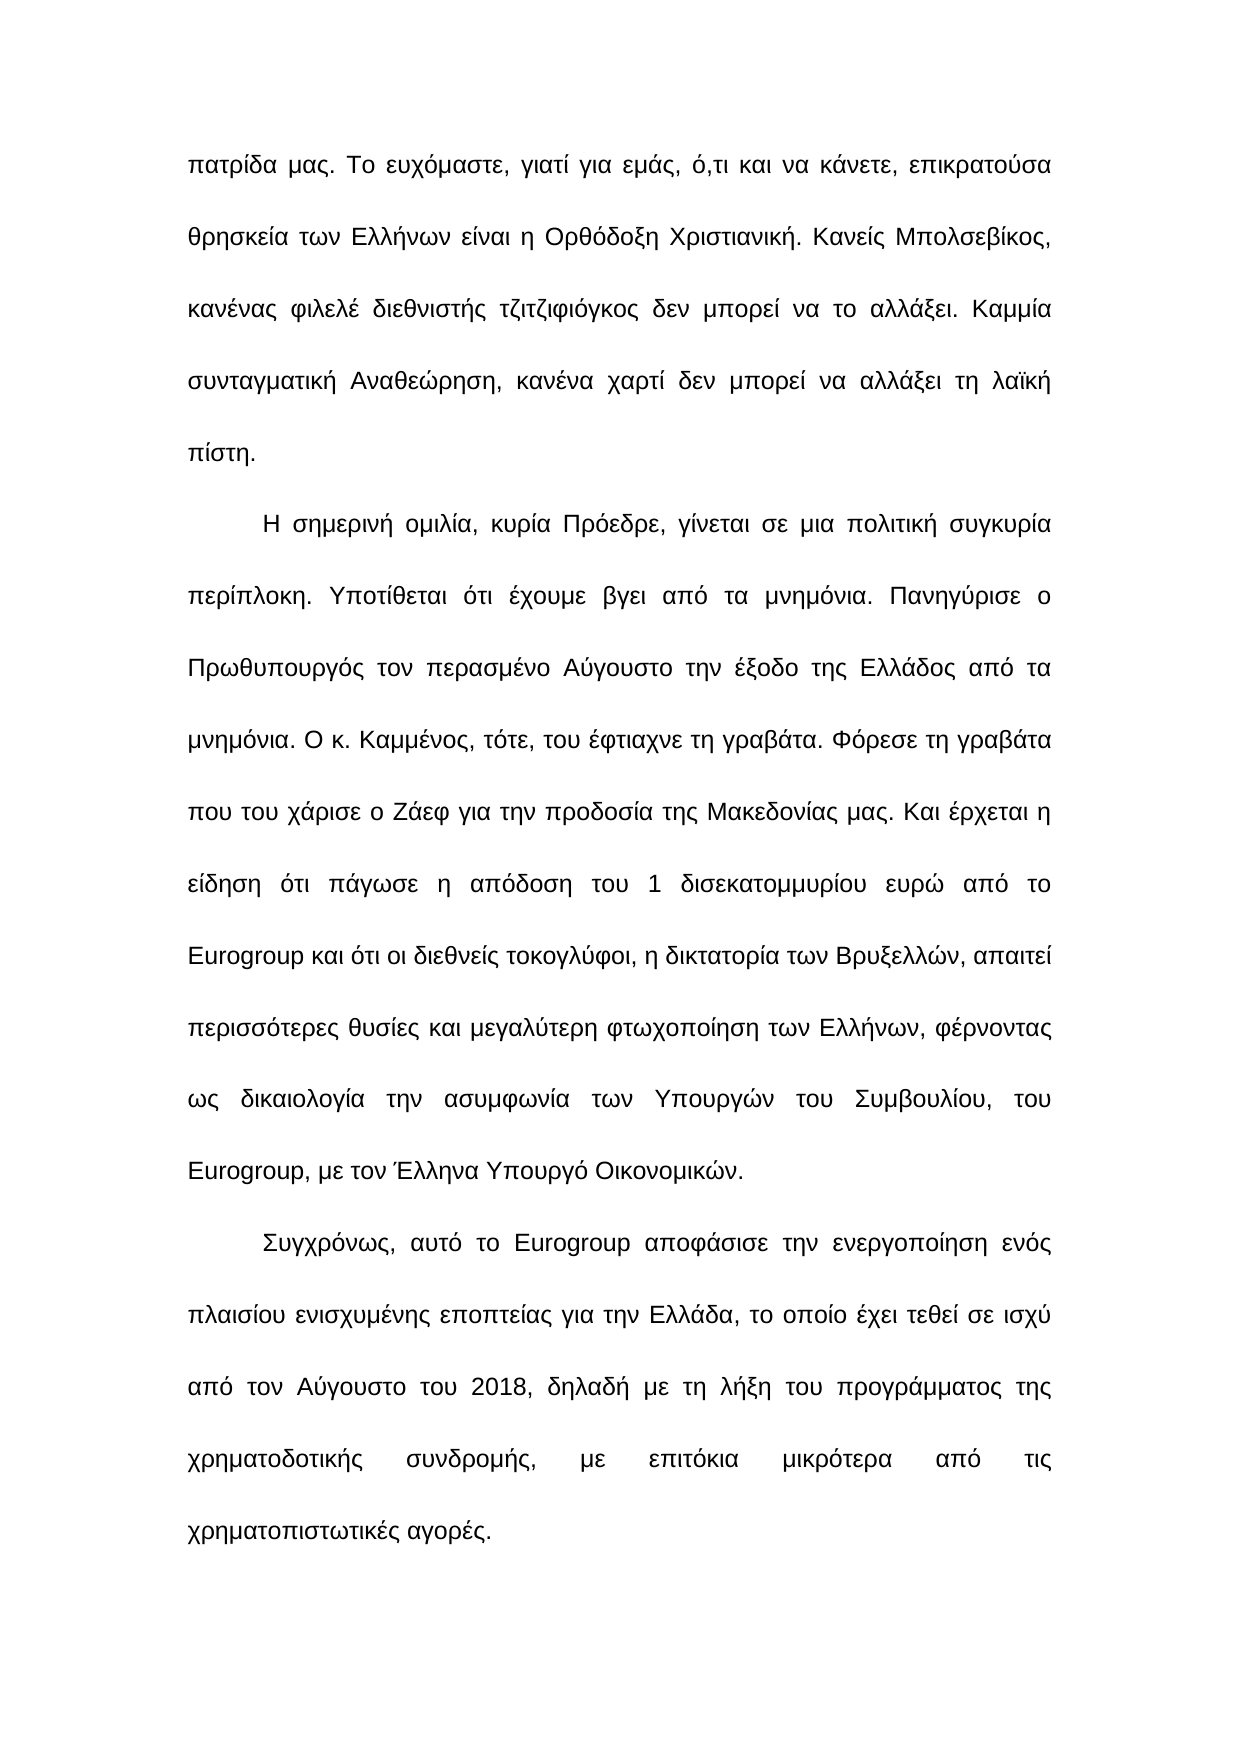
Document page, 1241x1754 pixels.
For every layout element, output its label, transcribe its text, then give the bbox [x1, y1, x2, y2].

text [187, 150, 1053, 466]
text Συγχρόνως, αυτό το Eurogroup αποφάσισε την ενεργοποίηση ενός πλαισίου ενισχυμένης εποπτείας για την Ελλάδα, το οποίο έχει τεθεί σε ισχύ από τον Αύγουστο του 2018, δηλαδή με τη λήξη του προγράμματος της χρηματοδοτικής συνδρομής, με επιτόκια μικρότερα από τις χρηματοπιστωτικές αγορές. [187, 1228, 1053, 1544]
text Η σημερινή ομιλία, κυρία Πρόεδρε, γίνεται σε μια πολιτική συγκυρία περίπλοκη. Υποτίθεται ότι έχουμε βγει από τα μνημόνια. Πανηγύρισε ο Πρωθυπουργός τον περασμένο Αύγουστο την έξοδο της Ελλάδος από τα μνημόνια. Ο κ. Καμμένος, τότε, του έφτιαχνε τη γραβάτα. Φόρεσε τη γραβάτα που του χάρισε ο Ζάεφ για την προδοσία της Μακεδονίας μας. Και έρχεται η είδηση ότι πάγωσε η απόδοση του 1 δισεκατομμυρίου ευρώ από το Eurogroup και ότι οι διεθνείς τοκογλύφοι, η δικτατορία των Βρυξελλών, απαιτεί περισσότερες θυσίες και μεγαλύτερη φτωχοποίηση των Ελλήνων, φέρνοντας ως δικαιολογία την ασυμφωνία των Υπουργών του Συμβουλίου, του Eurogroup, με τον Έλληνα Υπουργό Οικονομικών. [187, 509, 1053, 1185]
